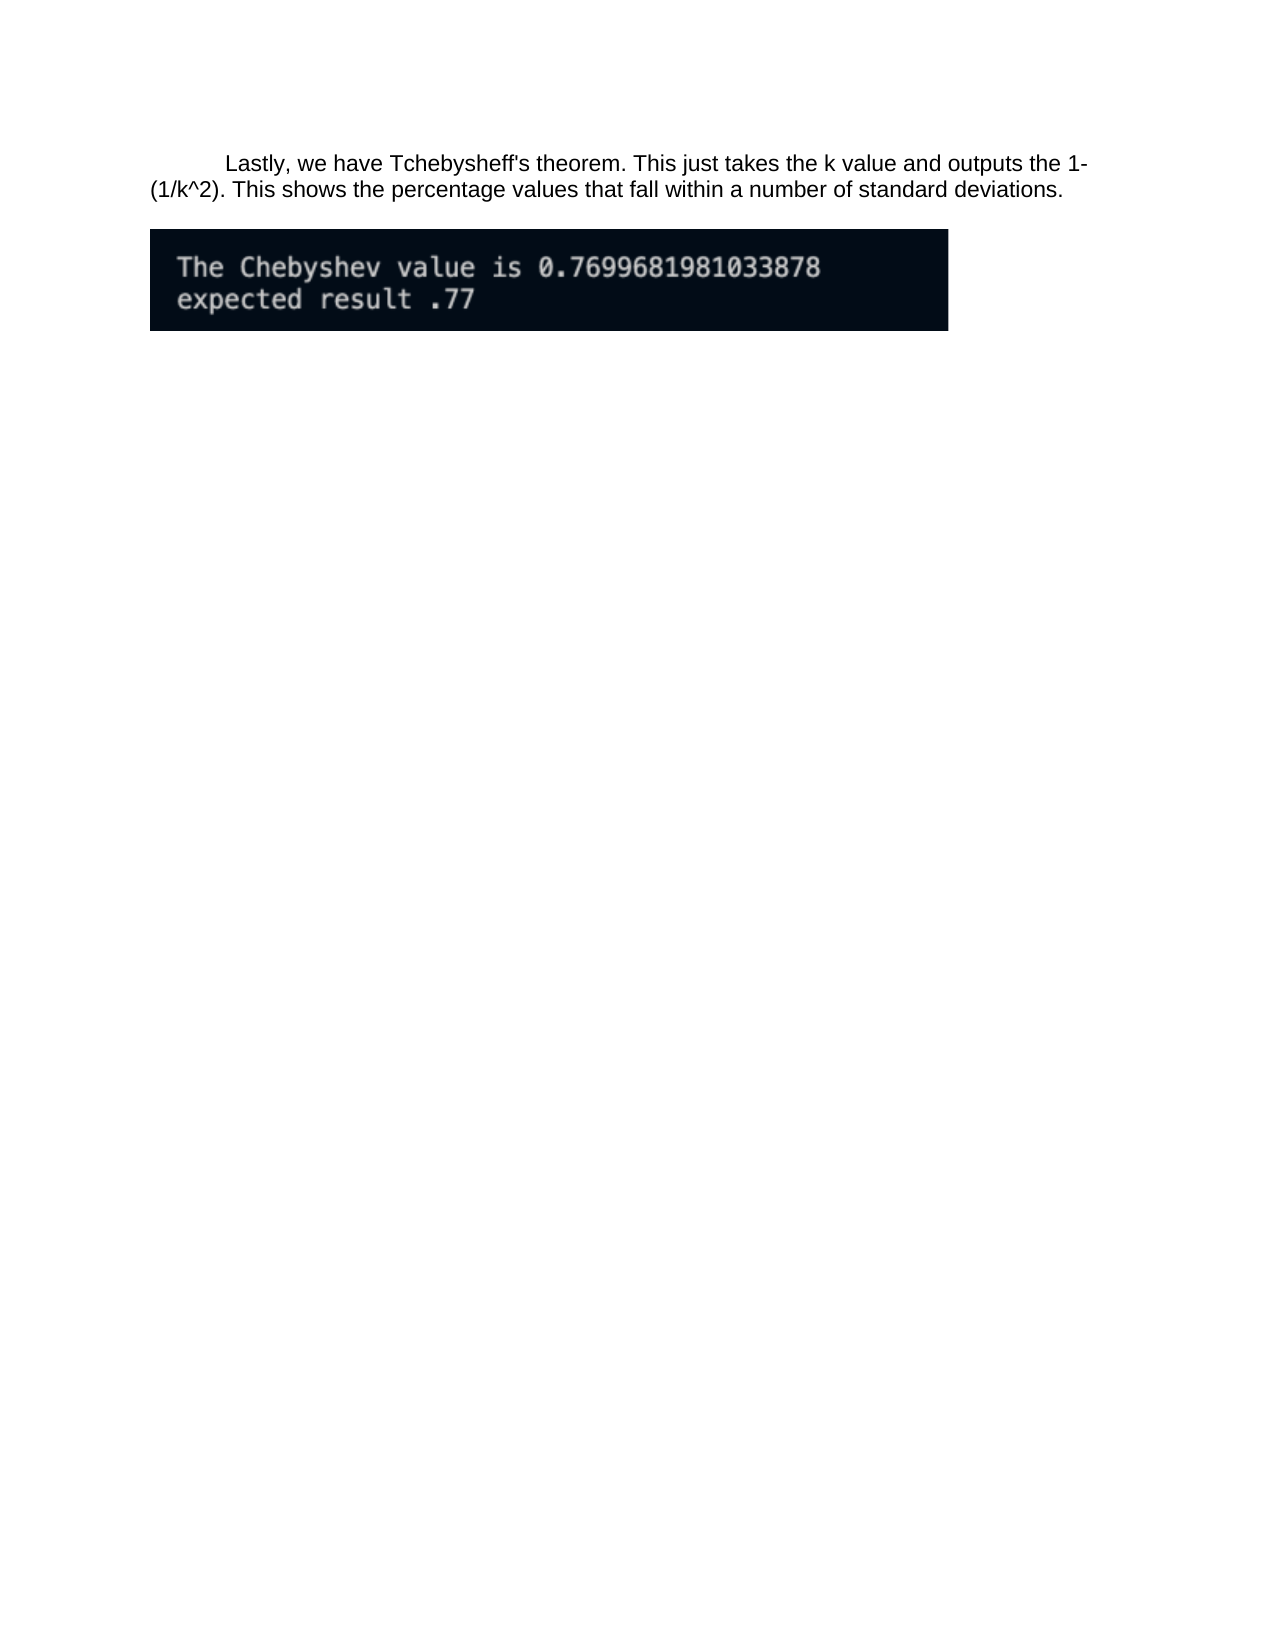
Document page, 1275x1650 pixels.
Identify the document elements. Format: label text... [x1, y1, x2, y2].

picture [150, 229, 949, 331]
text Lastly, we have Tchebysheff's theorem. This just takes the k value and outputs the 1-(1/k^2). This shows the percentage values that fall within a number of standard deviations. [150, 150, 1125, 203]
